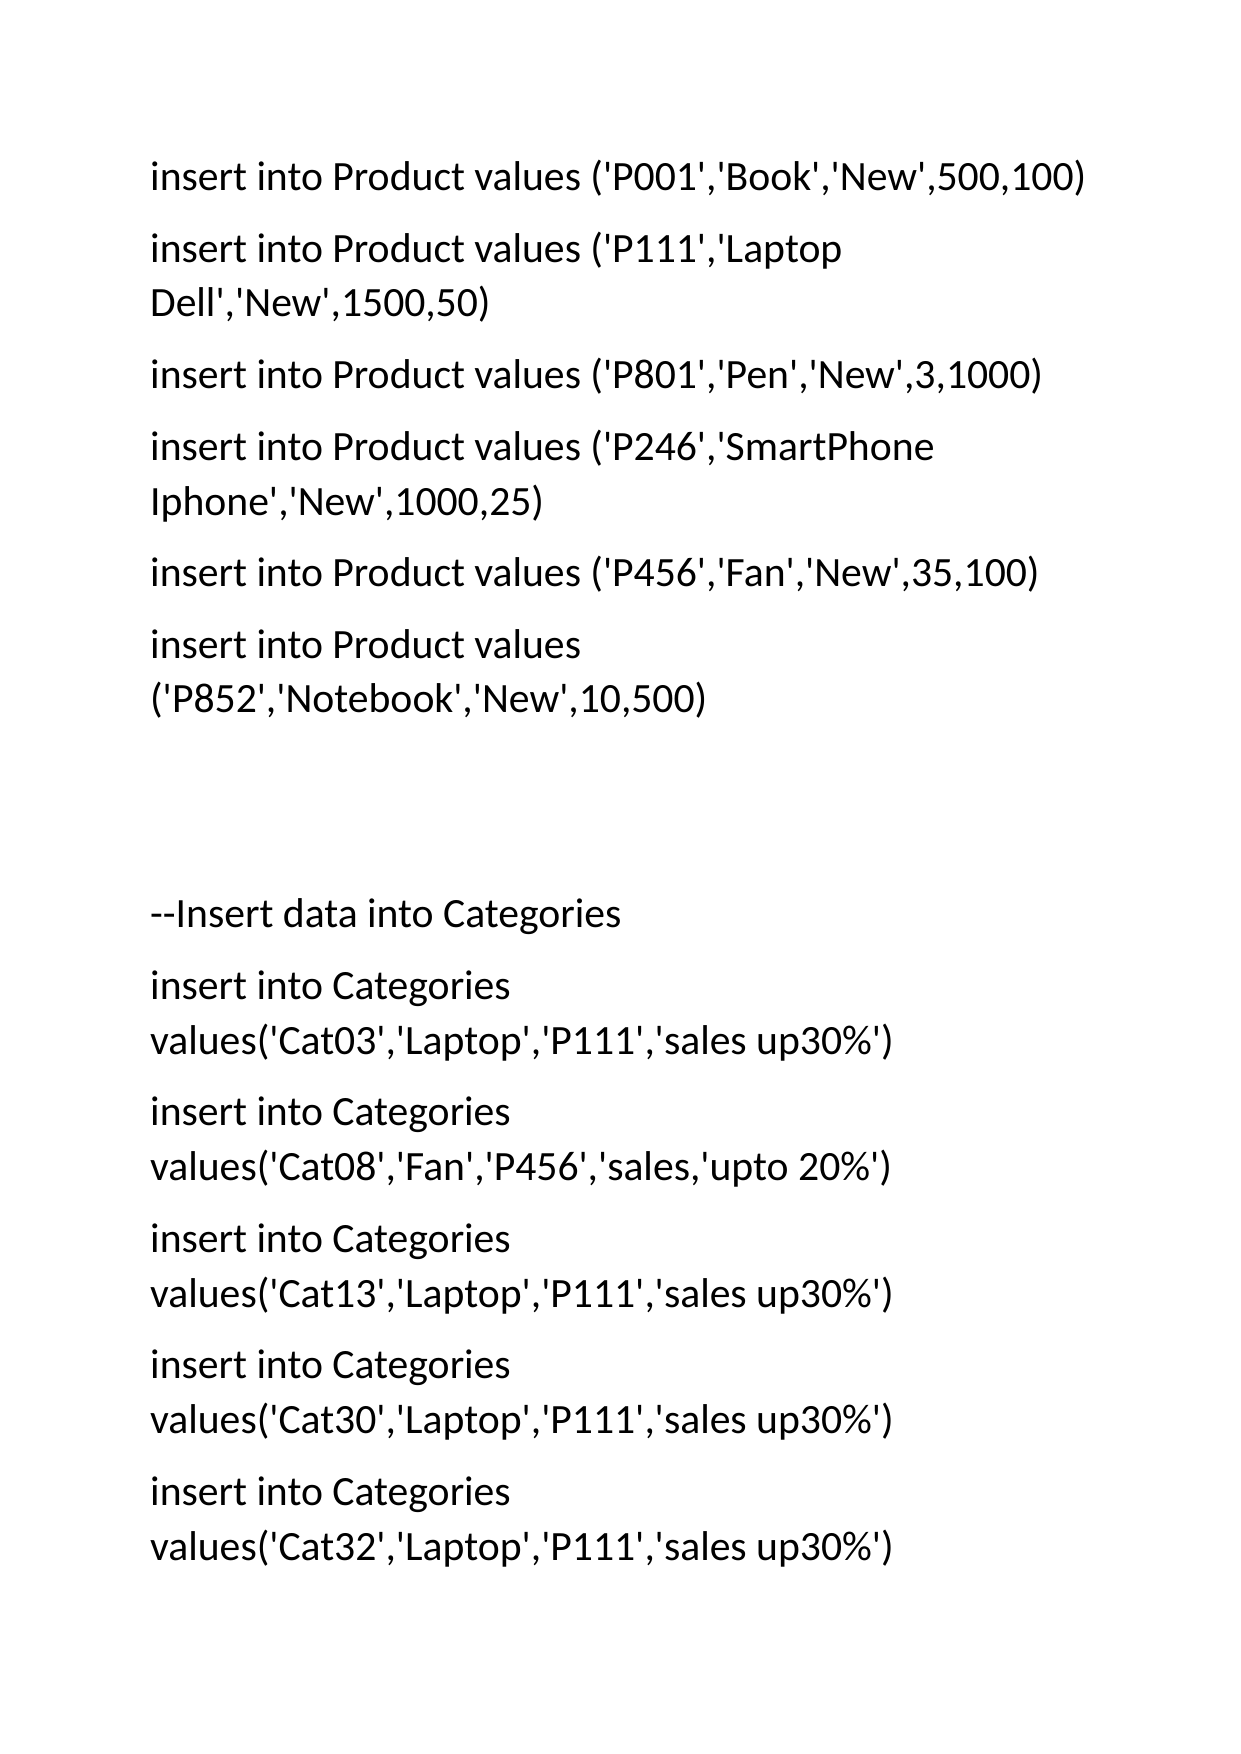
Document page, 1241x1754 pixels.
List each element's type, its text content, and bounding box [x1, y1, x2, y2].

text insert into Product values ('P801','Pen','New',3,1000) [150, 348, 1090, 399]
text insert into Product values ('P852','Notebook','New',10,500) [150, 618, 1090, 723]
text insert into Categories values('Cat03','Laptop','P111','sales up30%') [150, 959, 1090, 1064]
text insert into Product values ('P001','Book','New',500,100) [150, 150, 1090, 201]
text --Insert data into Categories [150, 887, 1090, 938]
text insert into Product values ('P456','Fan','New',35,100) [150, 546, 1090, 597]
text insert into Categories values('Cat30','Laptop','P111','sales up30%') [150, 1338, 1090, 1444]
text insert into Product values ('P111','Laptop Dell','New',1500,50) [150, 222, 1090, 327]
text insert into Categories values('Cat13','Laptop','P111','sales up30%') [150, 1212, 1090, 1317]
text insert into Product values ('P246','SmartPhone Iphone','New',1000,25) [150, 419, 1090, 525]
text insert into Categories values('Cat32','Laptop','P111','sales up30%') [150, 1464, 1090, 1570]
text insert into Categories values('Cat08','Fan','P456','sales,'upto 20%') [150, 1085, 1090, 1191]
